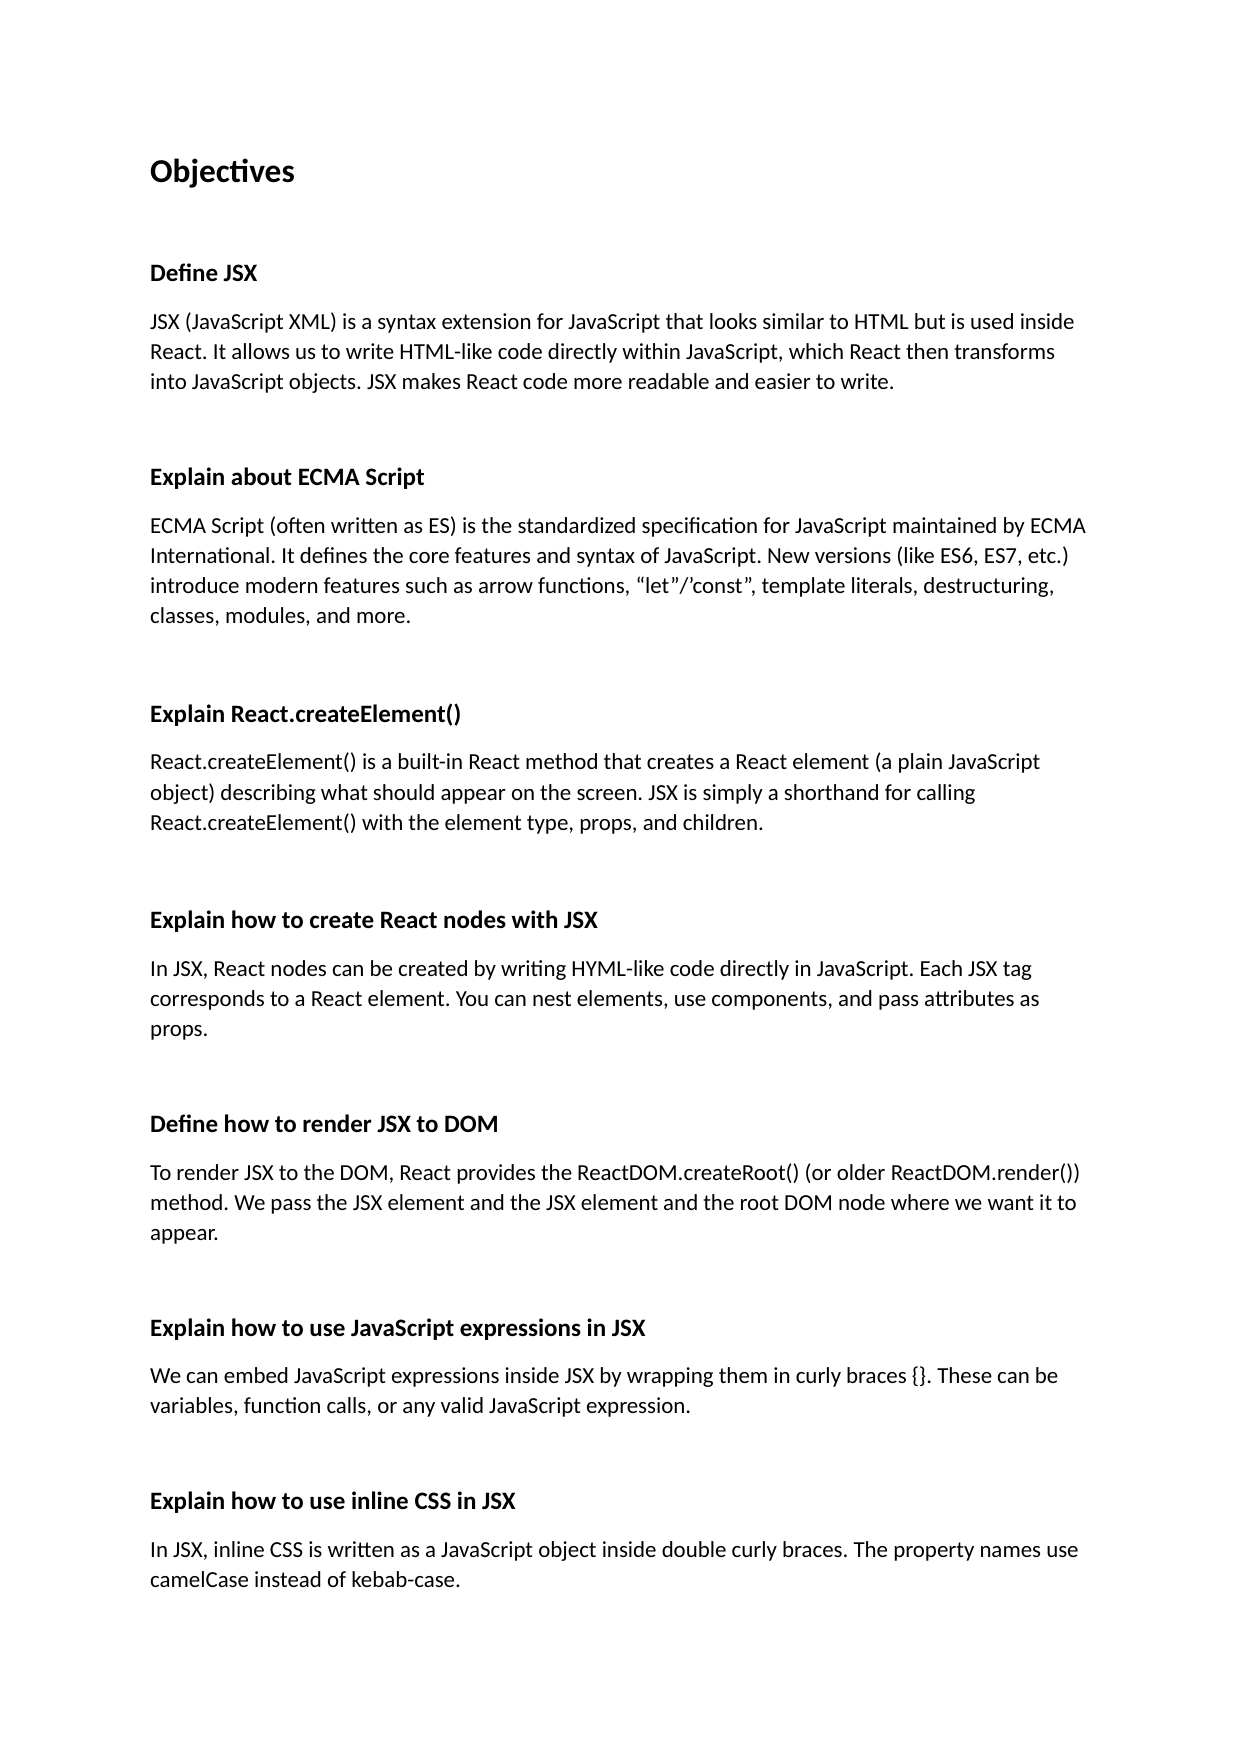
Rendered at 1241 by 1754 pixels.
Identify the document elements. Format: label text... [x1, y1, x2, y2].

text In JSX, React nodes can be created by writing HYML-like code directly in JavaScript. Each JSX tag corresponds to a React element. You can nest elements, use components, and pass attributes as props. [150, 954, 1090, 1042]
text Explain how to create React nodes with JSX [150, 904, 1090, 935]
text To render JSX to the DOM, React provides the ReactDOM.createRoot() (or older ReactDOM.render()) method. We pass the JSX element and the JSX element and the root DOM node where we want it to appear. [150, 1158, 1090, 1246]
text ECMA Script (often written as ES) is the standardized specification for JavaScript maintained by ECMA International. It defines the core features and syntax of JavaScript. New versions (like ES6, ES7, etc.) introduce modern features such as arrow functions, “let”/’const”, template literals, destructuring, classes, modules, and more. [150, 511, 1090, 629]
text Explain React.createElement() [150, 698, 1090, 728]
text React.createElement() is a built-in React method that creates a React element (a plain JavaScript object) describing what should appear on the screen. JSX is simply a shorthand for calling React.createElement() with the element type, props, and children. [150, 747, 1090, 836]
text Explain how to use JavaScript expressions in JSX [150, 1312, 1090, 1342]
text JSX (JavaScript XML) is a syntax extension for JavaScript that looks similar to HTML but is used inside React. It allows us to write HTML-like code directly within JavaScript, which React then transforms into JavaScript objects. JSX makes React code more readable and easier to write. [150, 307, 1090, 396]
text Define how to render JSX to DOM [150, 1108, 1090, 1139]
text Objectives [150, 150, 1090, 191]
text We can embed JavaScript expressions inside JSX by wrapping them in curly braces {}. These can be variables, function calls, or any valid JavaScript expression. [150, 1361, 1090, 1420]
text In JSX, inline CSS is written as a JavaScript object inside double curly braces. The property names use camelCase instead of kebab-case. [150, 1535, 1090, 1593]
text Explain how to use inline CSS in JSX [150, 1485, 1090, 1516]
text Define JSX [150, 257, 1090, 288]
text Explain about ECMA Script [150, 461, 1090, 492]
